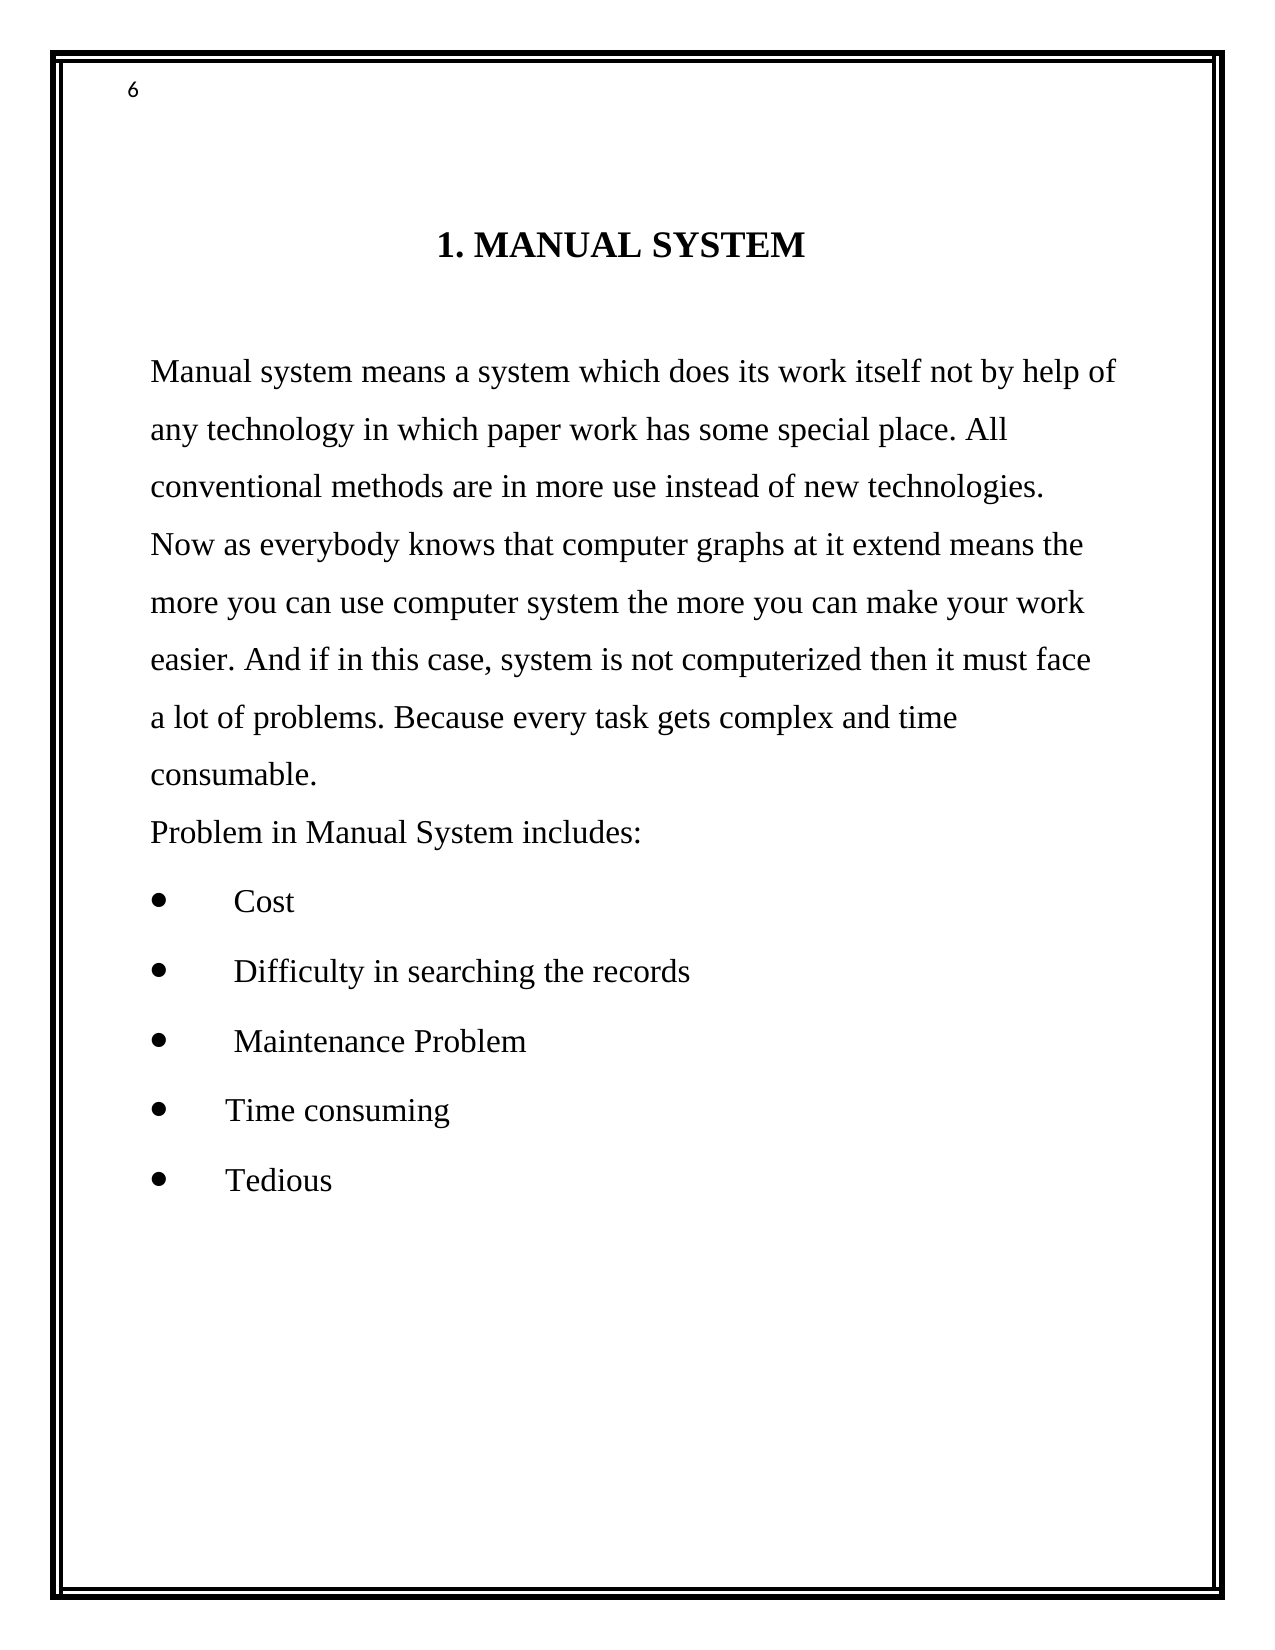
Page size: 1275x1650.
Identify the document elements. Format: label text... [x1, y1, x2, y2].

text ⦁ Difficulty in searching the records [150, 949, 1144, 989]
text Manual system means a system which does its work itself not by help of any technology in which paper work has some special place. All conventional methods are in more use instead of new technologies. [150, 351, 1128, 505]
text Problem in Manual System includes: [150, 812, 1144, 851]
text Now as everybody knows that computer graphs at it extend means the more you can use computer system the more you can make your work easier. And if in this case, system is not computerized then it must face a lot of problems. Because every task gets complex and time consumable. [150, 524, 1107, 793]
text ⦁ Cost [150, 879, 1144, 919]
text ⦁ Time consuming [150, 1089, 1144, 1129]
text ⦁ Maintenance Problem [150, 1019, 1144, 1059]
subtitle MANUAL SYSTEM [436, 222, 1144, 265]
text ⦁ Tedious [150, 1158, 1144, 1199]
